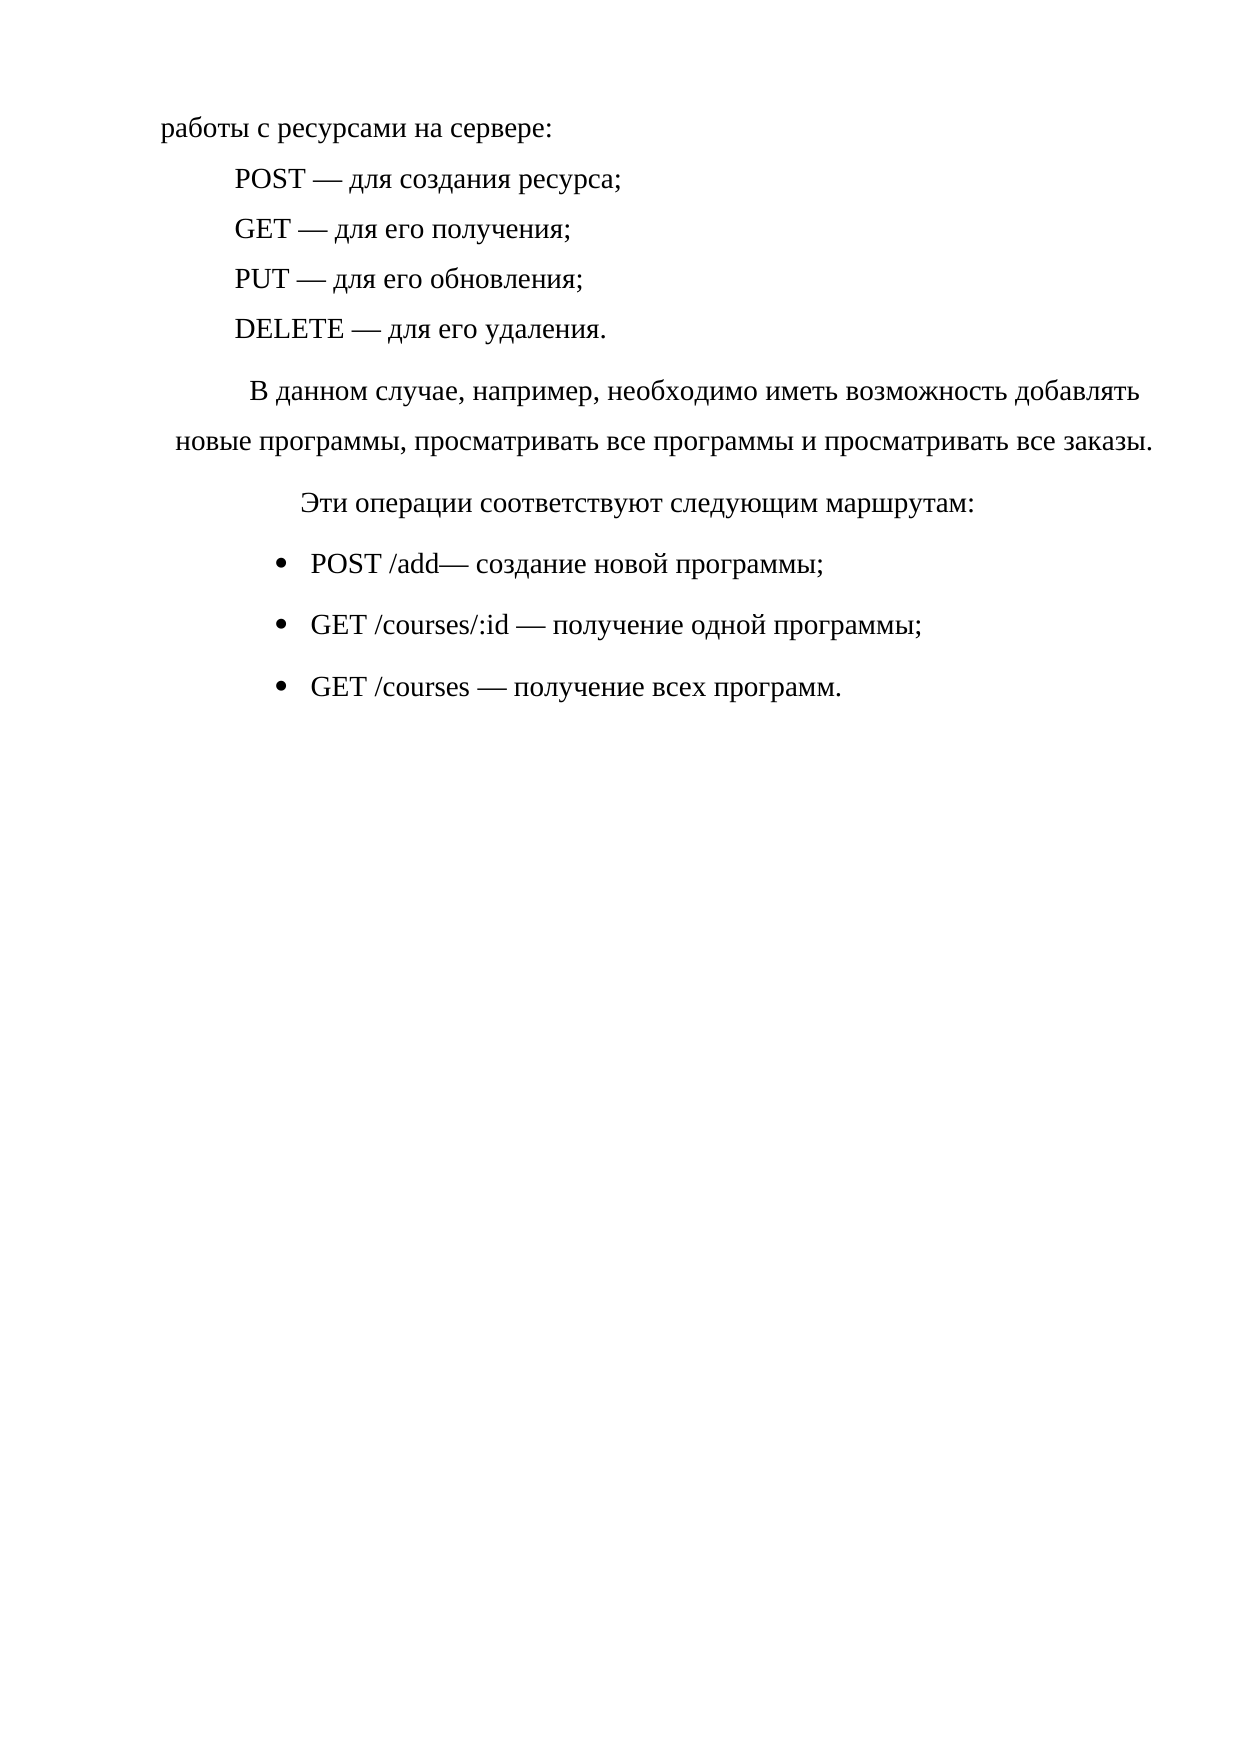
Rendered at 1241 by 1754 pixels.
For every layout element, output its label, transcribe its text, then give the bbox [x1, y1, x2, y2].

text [160, 110, 1192, 144]
list В данном случае, например, необходимо иметь возможность добавлять новые программы, просматривать все программы и просматривать все заказы. [175, 373, 1192, 457]
list GET /courses — получение всех программ. [202, 669, 1192, 703]
list GET /courses/:id — получение одной программы; [202, 607, 1192, 641]
list Эти операции соответствуют следующим маршрутам: [175, 485, 1192, 518]
text POST — для создания ресурса; [160, 161, 1192, 194]
text PUT — для его обновления; [160, 261, 1192, 295]
text DELETE — для его удаления. [160, 312, 1192, 345]
text GET — для его получения; [160, 211, 1192, 244]
list POST /add— создание новой программы; [202, 546, 1192, 580]
